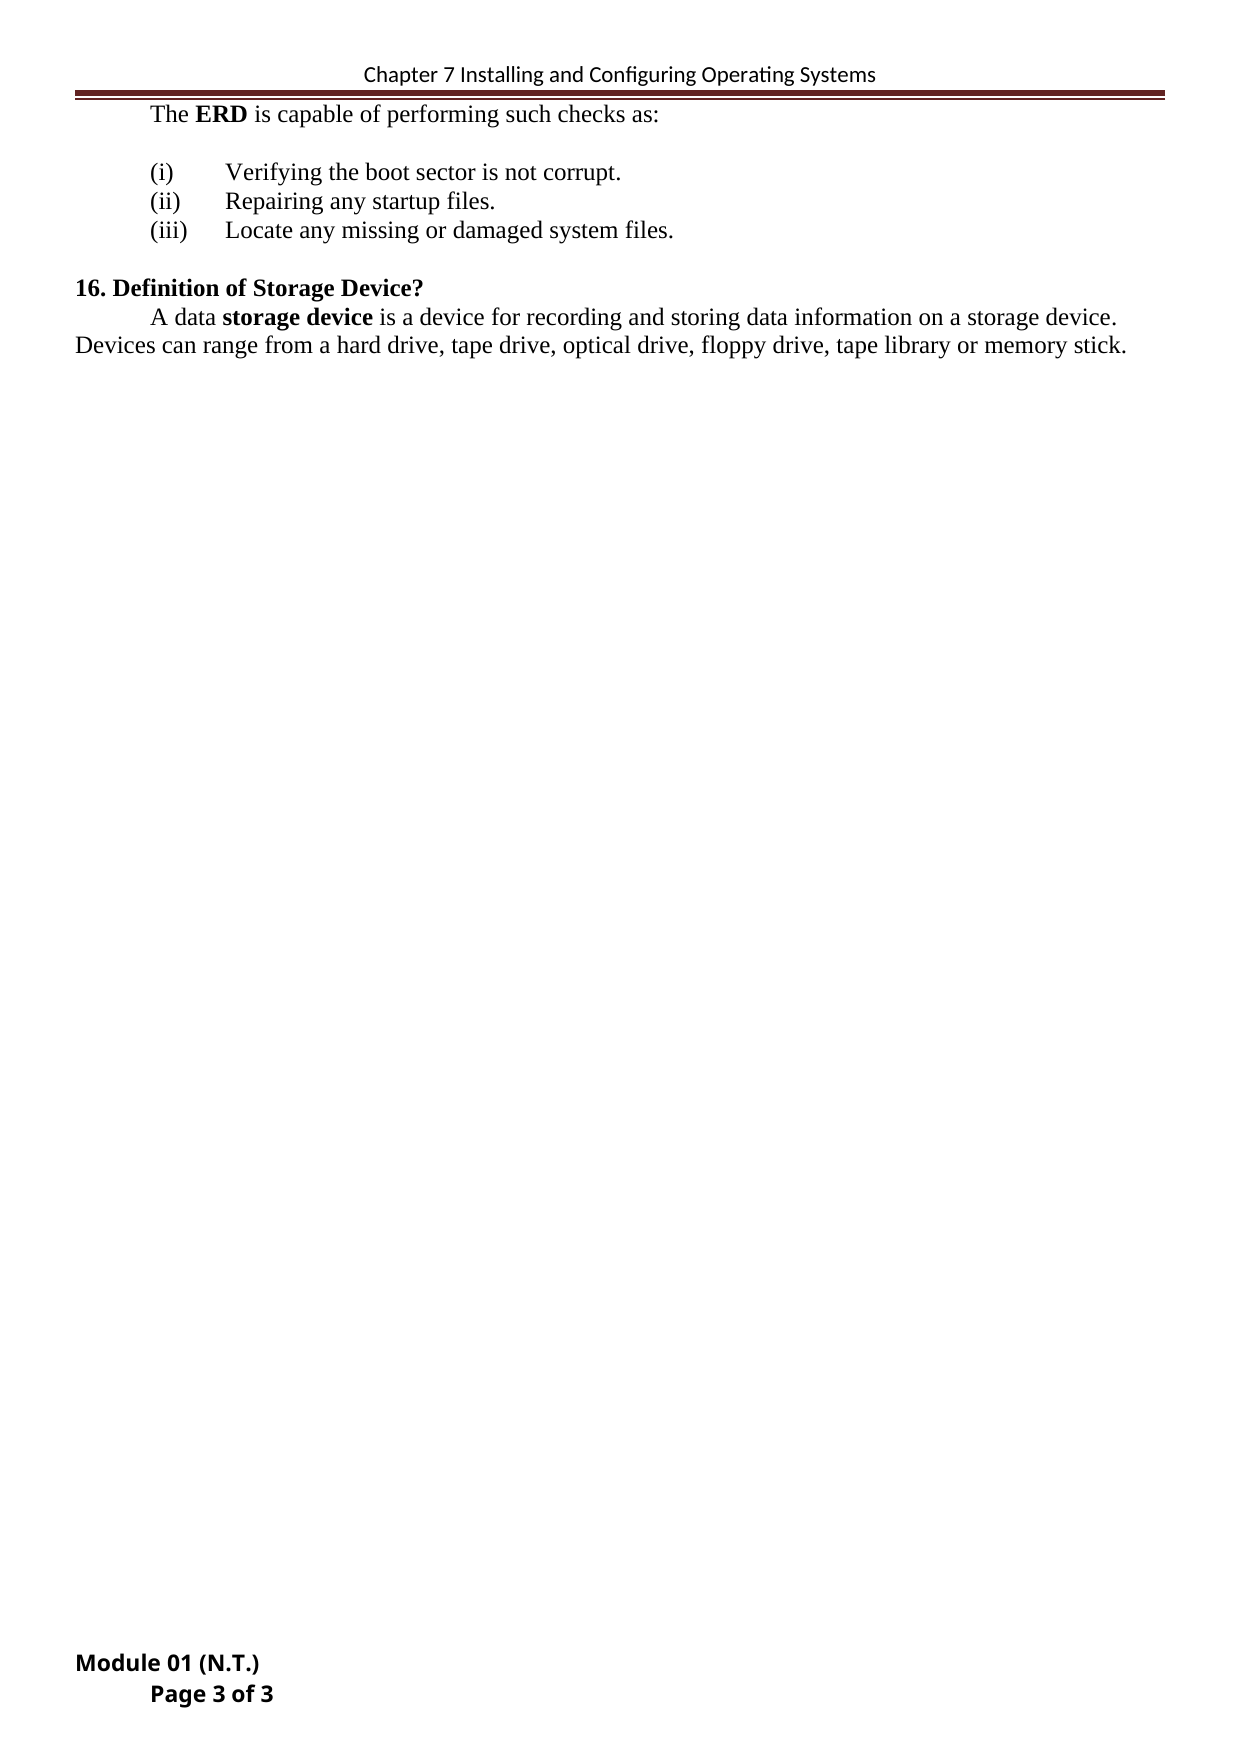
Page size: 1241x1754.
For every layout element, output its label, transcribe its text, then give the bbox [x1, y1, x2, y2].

list Repairing any startup files. [150, 186, 1165, 215]
list Locate any missing or damaged system files. [150, 215, 1165, 244]
text 16. Definition of Storage Device? [75, 273, 1165, 302]
text The ERD is capable of performing such checks as: [75, 100, 1165, 128]
list Verifying the boot sector is not corrupt. [150, 157, 1165, 186]
text A data storage device is a device for recording and storing data information on a storage device. Devices can range from a hard drive, tape drive, optical drive, floppy drive, tape library or memory stick. [75, 302, 1165, 359]
